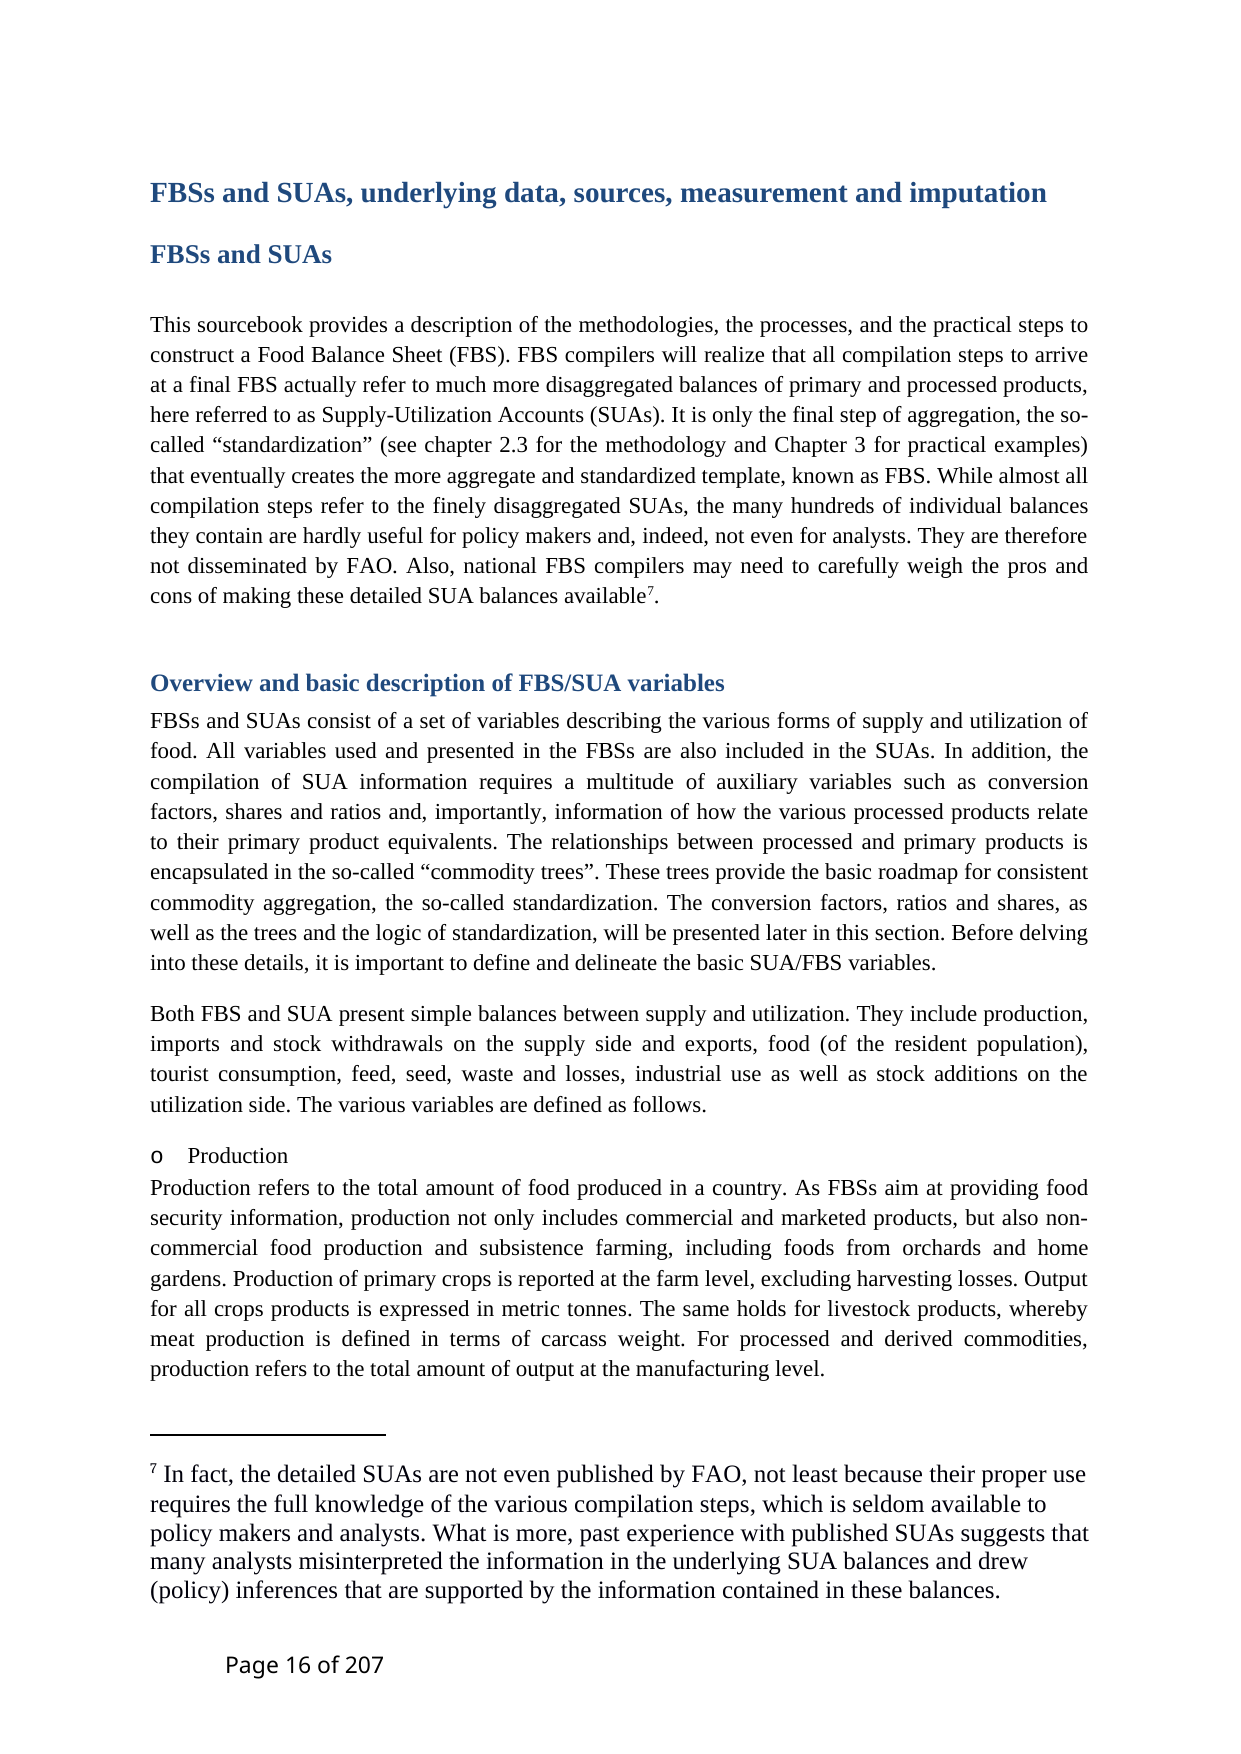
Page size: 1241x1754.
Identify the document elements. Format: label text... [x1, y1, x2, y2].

text Both FBS and SUA present simple balances between supply and utilization. They include production, imports and stock withdrawals on the supply side and exports, food (of the resident population), tourist consumption, feed, seed, waste and losses, industrial use as well as stock additions on the utilization side. The various variables are defined as follows. [150, 1000, 1090, 1117]
text FBSs and SUAs consist of a set of variables describing the various forms of supply and utilization of food. All variables used and presented in the FBSs are also included in the SUAs. In addition, the compilation of SUA information requires a multitude of auxiliary variables such as conversion factors, shares and ratios and, importantly, information of how the various processed products relate to their primary product equivalents. The relationships between processed and primary products is encapsulated in the so-called “commodity trees”. These trees provide the basic roadmap for consistent commodity aggregation, the so-called standardization. The conversion factors, ratios and shares, as well as the trees and the logic of standardization, will be presented later in this section. Before delving into these details, it is important to define and delineate the basic SUA/FBS variables. [150, 707, 1090, 975]
subtitle FBSs and SUAs, underlying data, sources, measurement and imputation [150, 175, 1090, 208]
subtitle Overview and basic description of FBS/SUA variables [150, 668, 1090, 697]
subtitle FBSs and SUAs [150, 238, 1090, 270]
list Production [150, 1142, 1090, 1170]
list This sourcebook provides a description of the methodologies, the processes, and the practical steps to construct a Food Balance Sheet (FBS). FBS compilers will realize that all compilation steps to arrive at a final FBS actually refer to much more disaggregated balances of primary and processed products, here referred to as Supply-Utilization Accounts (SUAs). It is only the final step of aggregation, the so-called “standardization” (see chapter 2.3 for the methodology and Chapter 3 for practical examples) that eventually creates the more aggregate and standardized template, known as FBS. While almost all compilation steps refer to the finely disaggregated SUAs, the many hundreds of individual balances they contain are hardly useful for policy makers and, indeed, not even for analysts. They are therefore not disseminated by FAO. Also, national FBS compilers may need to carefully weigh the pros and cons of making these detailed SUA balances available. [150, 311, 1090, 609]
list Production refers to the total amount of food produced in a country. As FBSs aim at providing food security information, production not only includes commercial and marketed products, but also non-commercial food production and subsistence farming, including foods from orchards and home gardens. Production of primary crops is reported at the farm level, excluding harvesting losses. Output for all crops products is expressed in metric tonnes. The same holds for livestock products, whereby meat production is defined in terms of carcass weight. For processed and derived commodities, production refers to the total amount of output at the manufacturing level. [150, 1174, 1090, 1382]
